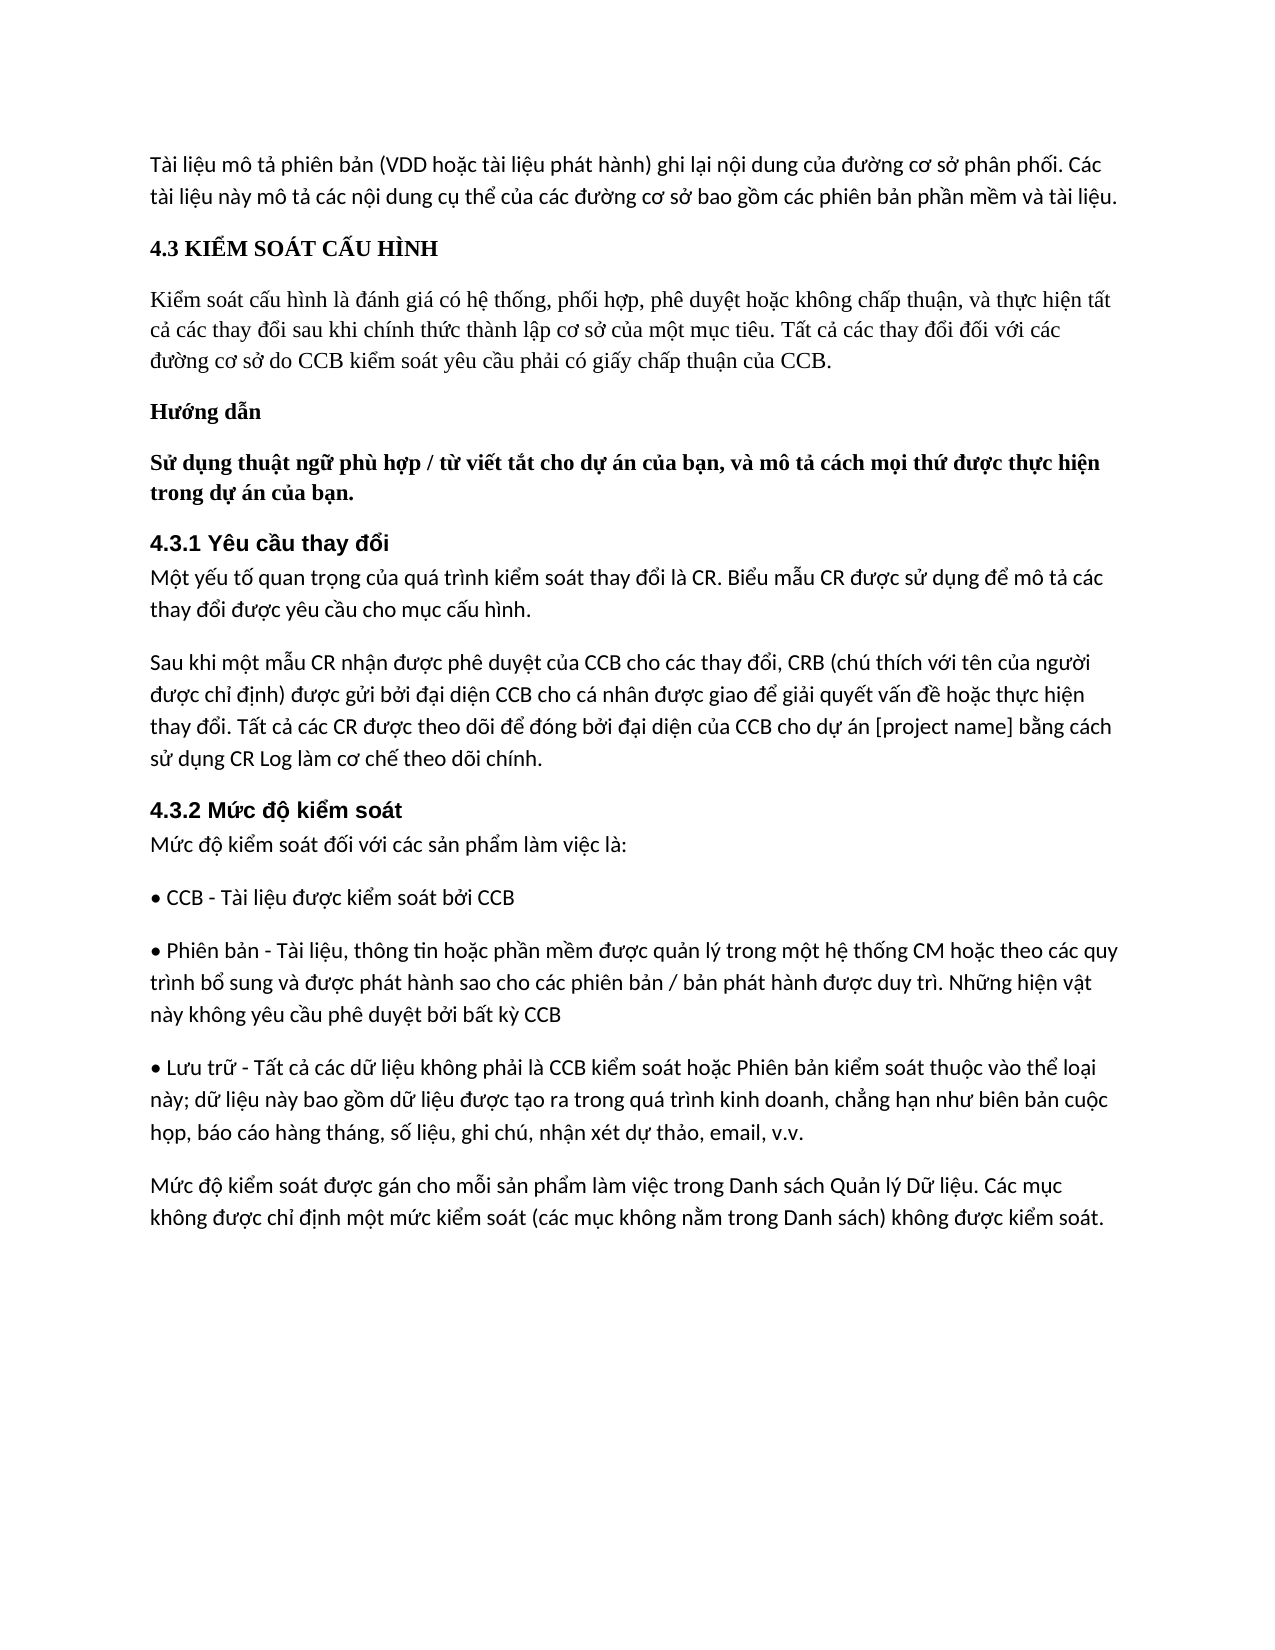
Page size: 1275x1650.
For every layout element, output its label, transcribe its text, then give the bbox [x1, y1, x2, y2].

text 4.3 KIỂM SOÁT CẤU HÌNH [150, 235, 1125, 262]
text Mức độ kiểm soát đối với các sản phẩm làm việc là: [150, 830, 1125, 858]
text • Lưu trữ - Tất cả các dữ liệu không phải là CCB kiểm soát hoặc Phiên bản kiểm soát thuộc vào thể loại này; dữ liệu này bao gồm dữ liệu được tạo ra trong quá trình kinh doanh, chẳng hạn như biên bản cuộc họp, báo cáo hàng tháng, số liệu, ghi chú, nhận xét dự thảo, email, v.v. [150, 1053, 1125, 1146]
text Kiểm soát cấu hình là đánh giá có hệ thống, phối hợp, phê duyệt hoặc không chấp thuận, và thực hiện tất cả các thay đổi sau khi chính thức thành lập cơ sở của một mục tiêu. Tất cả các thay đổi đối với các đường cơ sở do CCB kiểm soát yêu cầu phải có giấy chấp thuận của CCB. [150, 286, 1125, 373]
text Mức độ kiểm soát được gán cho mỗi sản phẩm làm việc trong Danh sách Quản lý Dữ liệu. Các mục không được chỉ định một mức kiểm soát (các mục không nằm trong Danh sách) không được kiểm soát. [150, 1171, 1125, 1231]
text • Phiên bản - Tài liệu, thông tin hoặc phần mềm được quản lý trong một hệ thống CM hoặc theo các quy trình bổ sung và được phát hành sao cho các phiên bản / bản phát hành được duy trì. Những hiện vật này không yêu cầu phê duyệt bởi bất kỳ CCB [150, 936, 1125, 1028]
text Một yếu tố quan trọng của quá trình kiểm soát thay đổi là CR. Biểu mẫu CR được sử dụng để mô tả các thay đổi được yêu cầu cho mục cấu hình. [150, 563, 1125, 623]
subtitle 4.3.2 Mức độ kiểm soát [150, 797, 1125, 824]
text Sử dụng thuật ngữ phù hợp / từ viết tắt cho dự án của bạn, và mô tả cách mọi thứ được thực hiện trong dự án của bạn. [150, 449, 1125, 505]
text Tài liệu mô tả phiên bản (VDD hoặc tài liệu phát hành) ghi lại nội dung của đường cơ sở phân phối. Các tài liệu này mô tả các nội dung cụ thể của các đường cơ sở bao gồm các phiên bản phần mềm và tài liệu. [150, 150, 1125, 210]
text Hướng dẫn [150, 398, 1125, 424]
text • CCB - Tài liệu được kiểm soát bởi CCB [150, 883, 1125, 911]
text Sau khi một mẫu CR nhận được phê duyệt của CCB cho các thay đổi, CRB (chú thích với tên của người được chỉ định) được gửi bởi đại diện CCB cho cá nhân được giao để giải quyết vấn đề hoặc thực hiện thay đổi. Tất cả các CR được theo dõi để đóng bởi đại diện của CCB cho dự án [project name] bằng cách sử dụng CR Log làm cơ chế theo dõi chính. [150, 648, 1125, 772]
subtitle 4.3.1 Yêu cầu thay đổi [150, 530, 1125, 556]
